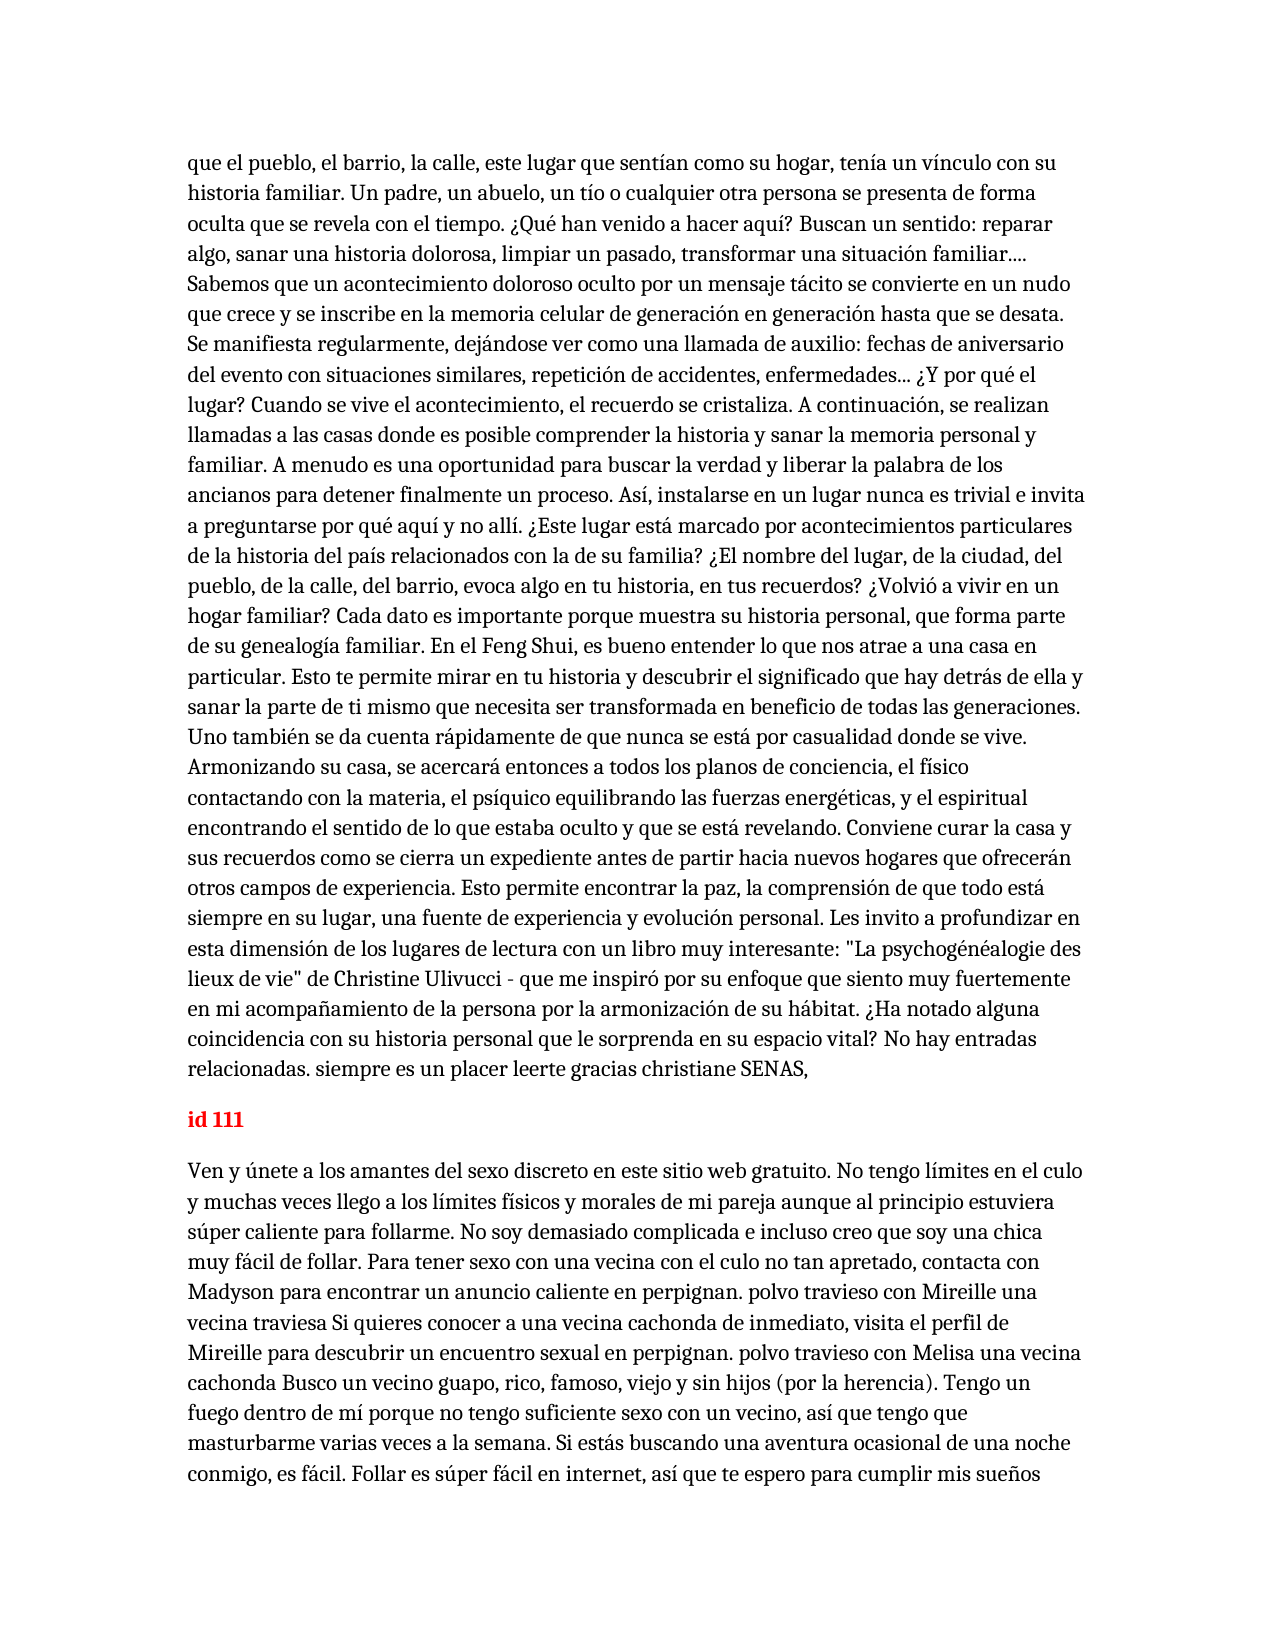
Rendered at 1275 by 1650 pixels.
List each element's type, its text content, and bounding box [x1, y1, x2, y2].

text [187, 1158, 1087, 1487]
text id 111 [187, 1107, 1087, 1134]
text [187, 150, 1087, 1083]
